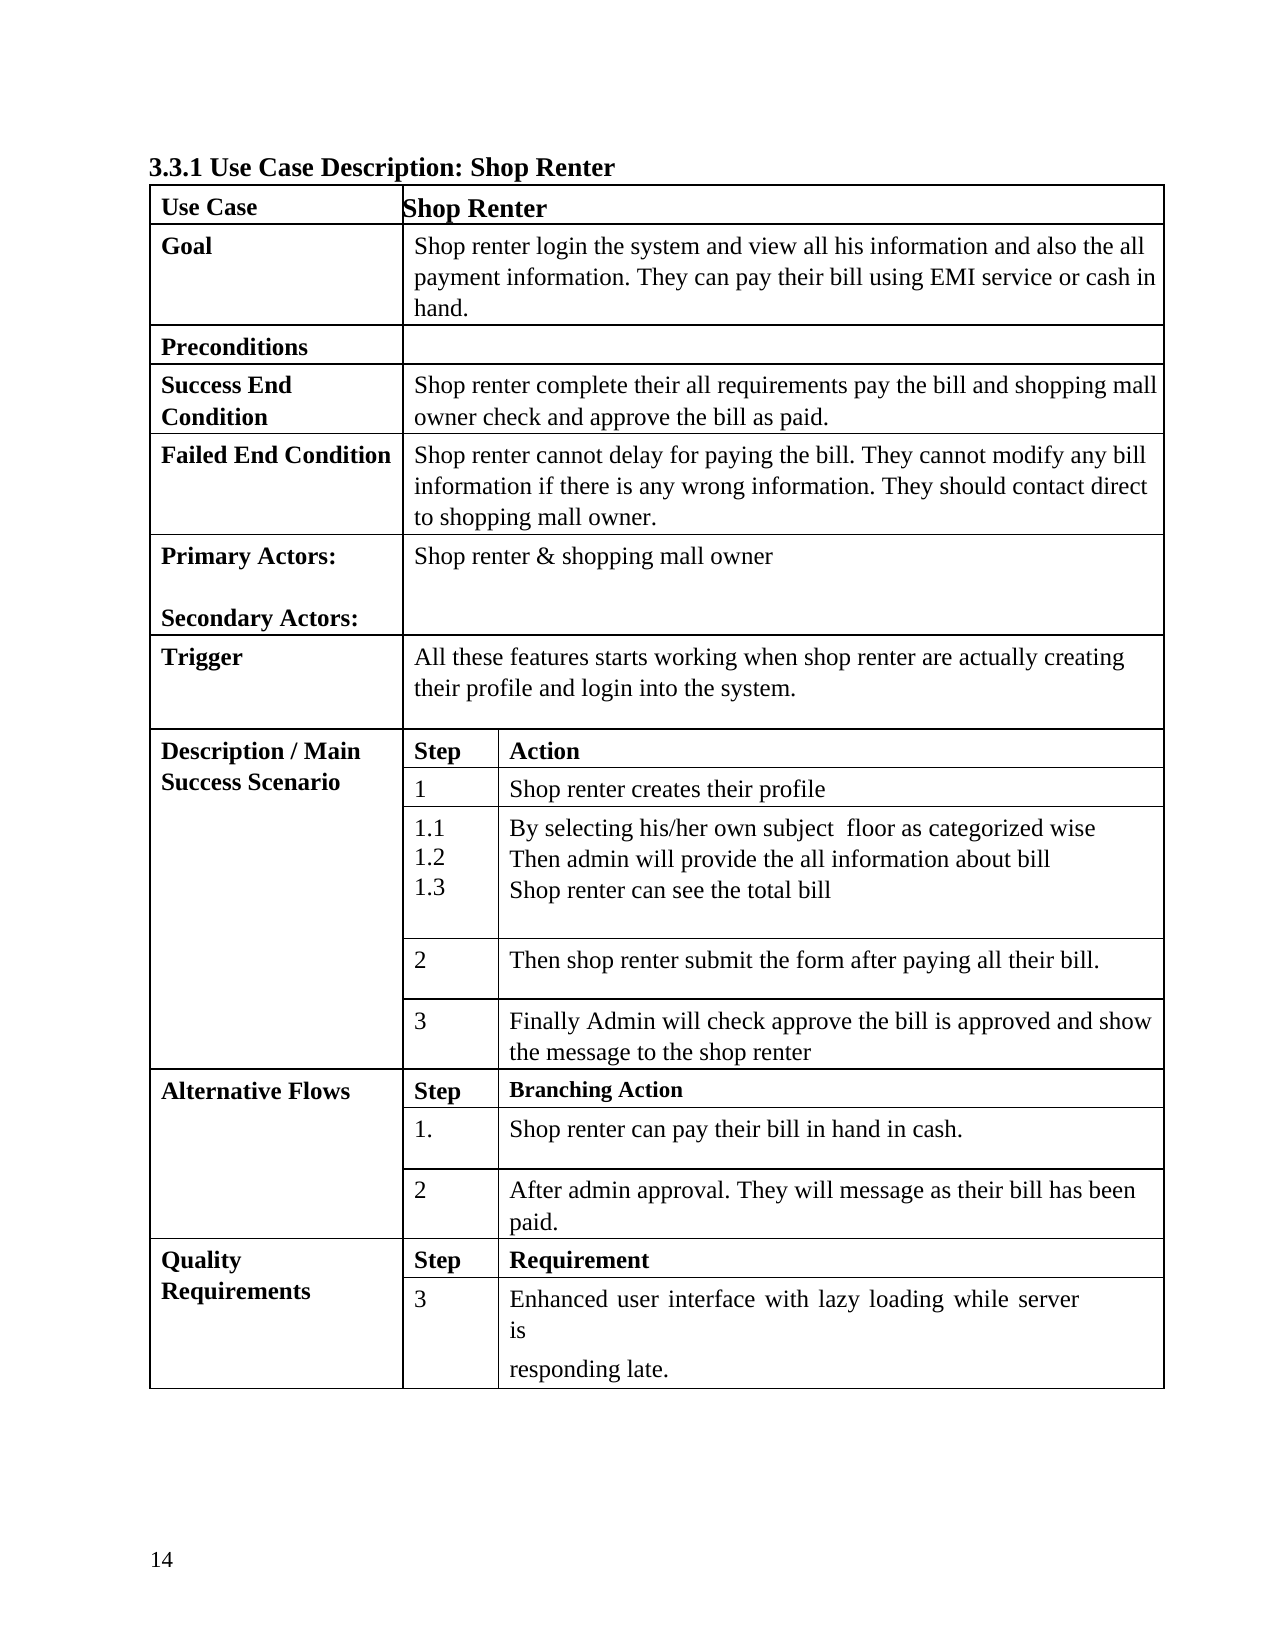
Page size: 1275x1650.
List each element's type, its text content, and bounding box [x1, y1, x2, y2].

table_cell [499, 1278, 508, 1387]
table_cell Goal [151, 225, 402, 324]
table_cell 1. [404, 1108, 498, 1168]
table_cell Enhanced user interface with lazy loading while server is [509, 1278, 1080, 1347]
table_cell responding late. [509, 1347, 1080, 1387]
table_header Shop Renter [404, 186, 1163, 223]
table_cell Requirement [499, 1239, 1163, 1277]
table_cell Step [404, 1239, 498, 1277]
table_cell Trigger [151, 636, 402, 728]
table_header Use Case [151, 186, 402, 223]
table_cell Then shop renter submit the form after paying all their bill. [499, 939, 1163, 998]
table_cell Shop renter cannot delay for paying the bill. They cannot modify any bill information if there is any wrong information. They should contact direct to shopping mall owner. [404, 434, 1163, 533]
subtitle 3.3.1 Use Case Description: Shop Renter [148, 151, 923, 182]
table_cell By selecting his/her own subject floor as categorized wise Then admin will provide the all information about bill Shop renter can see the total bill [499, 807, 1163, 937]
table_cell 3 [404, 1000, 498, 1068]
table_cell 2 [404, 1170, 498, 1238]
table_cell Primary Actors: Secondary Actors: [151, 535, 402, 634]
table_cell [404, 326, 1163, 363]
table_cell Shop renter & shopping mall owner [404, 535, 1163, 634]
table_cell Action [499, 730, 1163, 767]
table_cell Shop renter can pay their bill in hand in cash. [499, 1108, 1163, 1168]
table_cell 2 [404, 939, 498, 998]
table_cell After admin approval. They will message as their bill has been paid. [499, 1170, 1163, 1238]
table_cell 1.1 1.2 1.3 [404, 807, 498, 937]
table_cell Description / Main Success Scenario [151, 730, 402, 1068]
table_cell Success End Condition [151, 365, 402, 433]
table_cell Step [404, 730, 498, 767]
table_cell Shop renter creates their profile [499, 768, 1163, 806]
table_cell 1 [404, 768, 498, 806]
table_cell Failed End Condition [151, 434, 402, 533]
table_cell Quality Requirements [151, 1239, 402, 1387]
table_cell Step [404, 1070, 498, 1107]
table_cell All these features starts working when shop renter are actually creating their profile and login into the system. [404, 636, 1163, 728]
table_cell Branching Action [499, 1070, 1163, 1107]
table_cell Shop renter login the system and view all his information and also the all payment information. They can pay their bill using EMI service or cash in hand. [404, 225, 1163, 324]
table_cell Shop renter complete their all requirements pay the bill and shopping mall owner check and approve the bill as paid. [404, 365, 1163, 433]
table_cell Finally Admin will check approve the bill is approved and show the message to the shop renter [499, 1000, 1163, 1068]
table_cell 3 [404, 1278, 498, 1387]
table_cell Alternative Flows [151, 1070, 402, 1238]
table_cell [1080, 1278, 1163, 1387]
table_cell Preconditions [151, 326, 402, 363]
